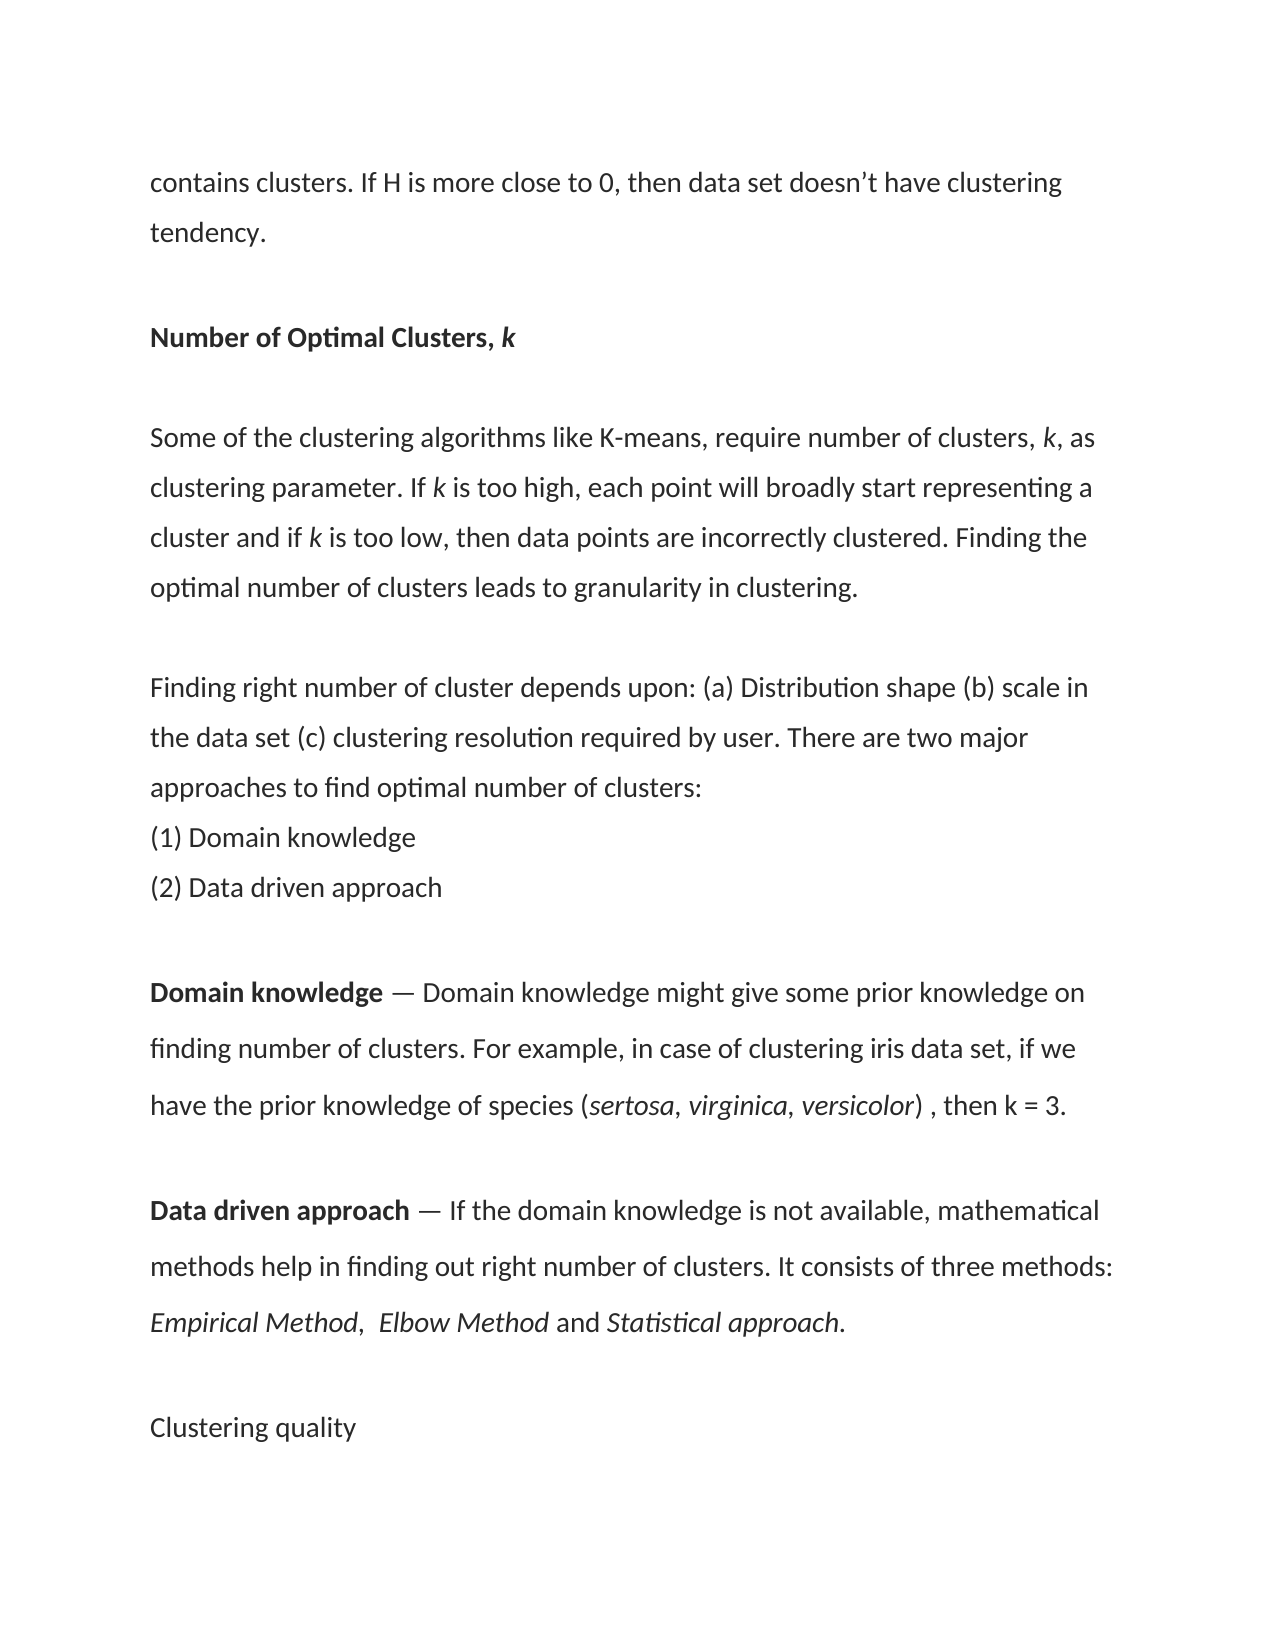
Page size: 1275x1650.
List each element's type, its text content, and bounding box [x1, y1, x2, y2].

text Some of the clustering algorithms like K-means, require number of clusters, k, as clustering parameter. If k is too high, each point will broadly start representing a cluster and if k is too low, then data points are incorrectly clustered. Finding the optimal number of clusters leads to granularity in clustering. [150, 405, 1125, 605]
text Domain knowledge — Domain knowledge might give some prior knowledge on finding number of clusters. For example, in case of clustering iris data set, if we have the prior knowledge of species (sertosa, virginica, versicolor) , then k = 3. [150, 954, 1125, 1122]
subtitle Clustering quality [150, 1389, 1125, 1445]
text Data driven approach — If the domain knowledge is not available, mathematical methods help in finding out right number of clusters. It consists of three methods: Empirical Method, Elbow Method and Statistical approach. [150, 1171, 1125, 1340]
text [150, 150, 1125, 250]
subtitle Number of Optimal Clusters, k [150, 299, 1125, 355]
text Finding right number of cluster depends upon: (a) Distribution shape (b) scale in the data set (c) clustering resolution required by user. There are two major approaches to find optimal number of clusters: (1) Domain knowledge (2) Data driven approach [150, 655, 1125, 905]
